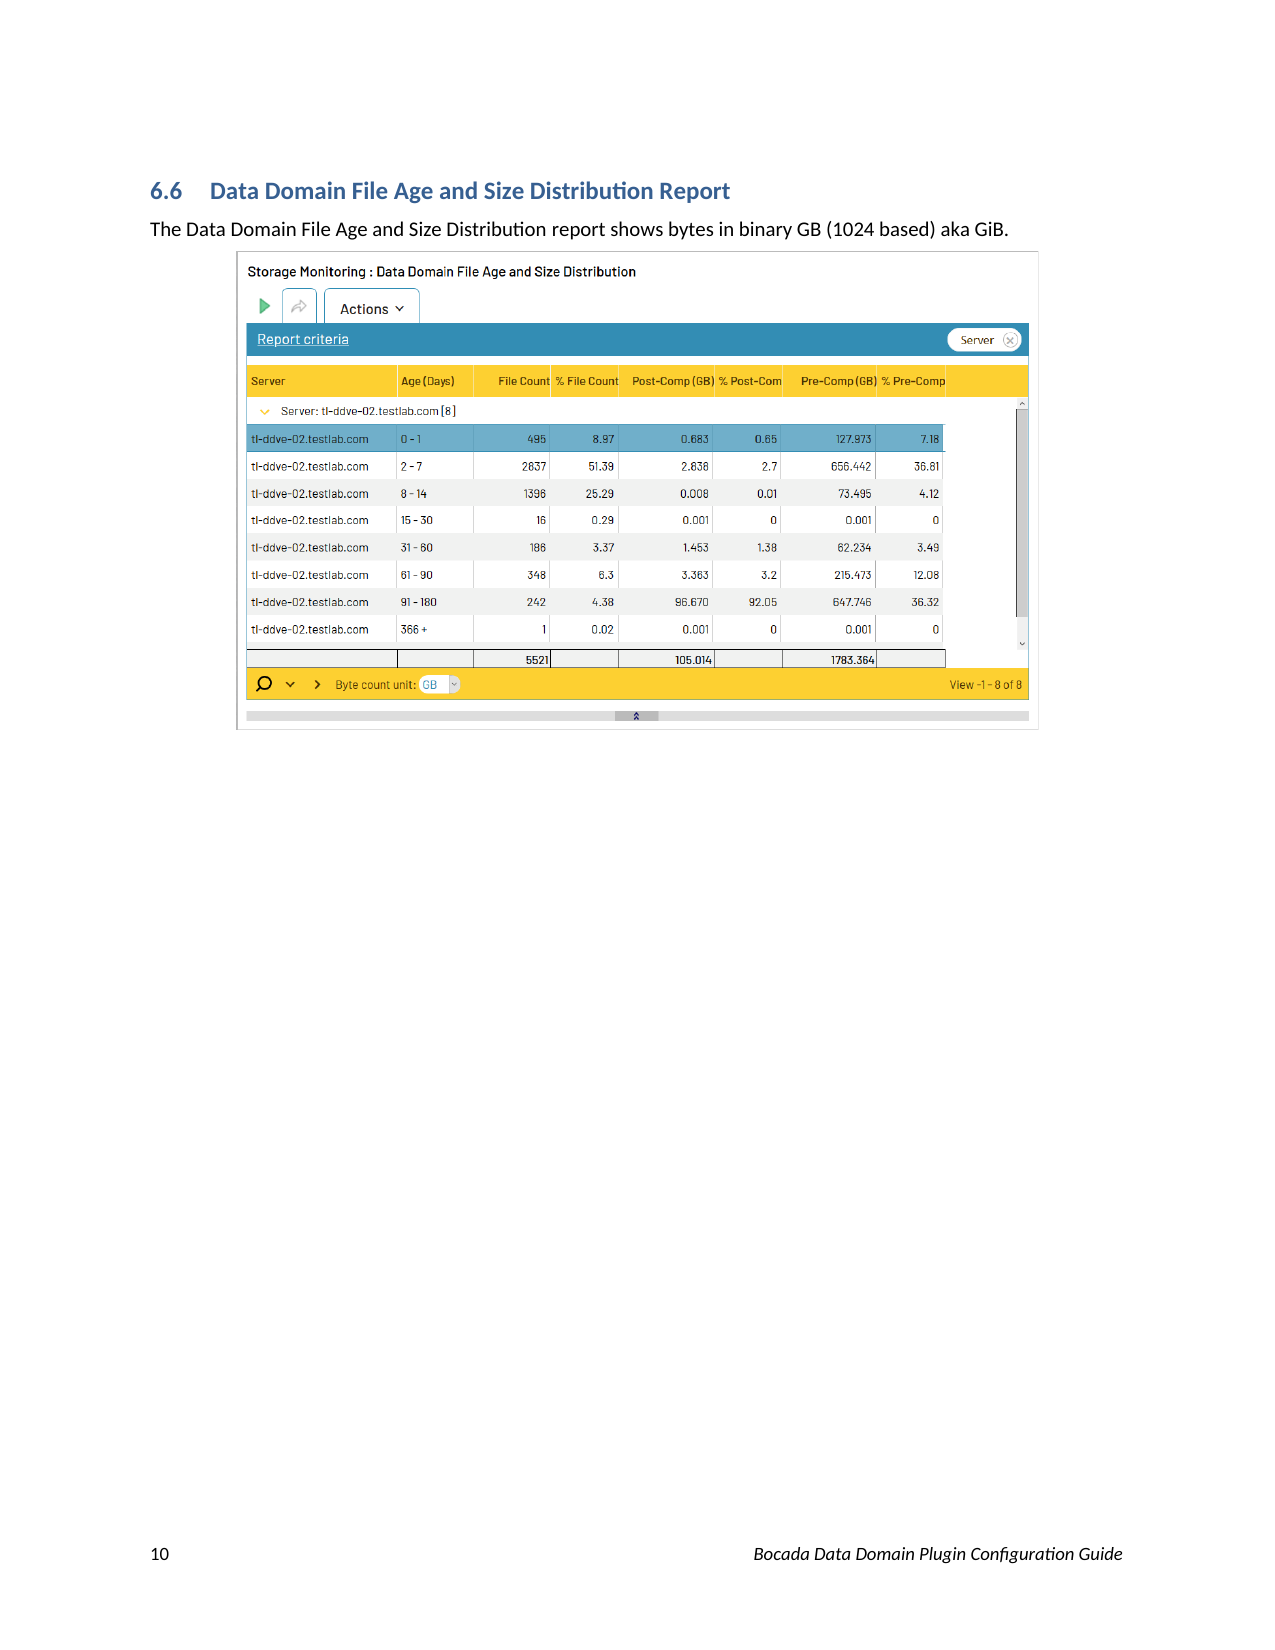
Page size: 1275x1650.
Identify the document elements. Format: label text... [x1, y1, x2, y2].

text The Data Domain File Age and Size Distribution report shows bytes in binary GB (1024 based) aka GiB. [150, 216, 1125, 242]
subtitle Data Domain File Age and Size Distribution Report [150, 175, 1125, 206]
picture [236, 251, 1039, 730]
